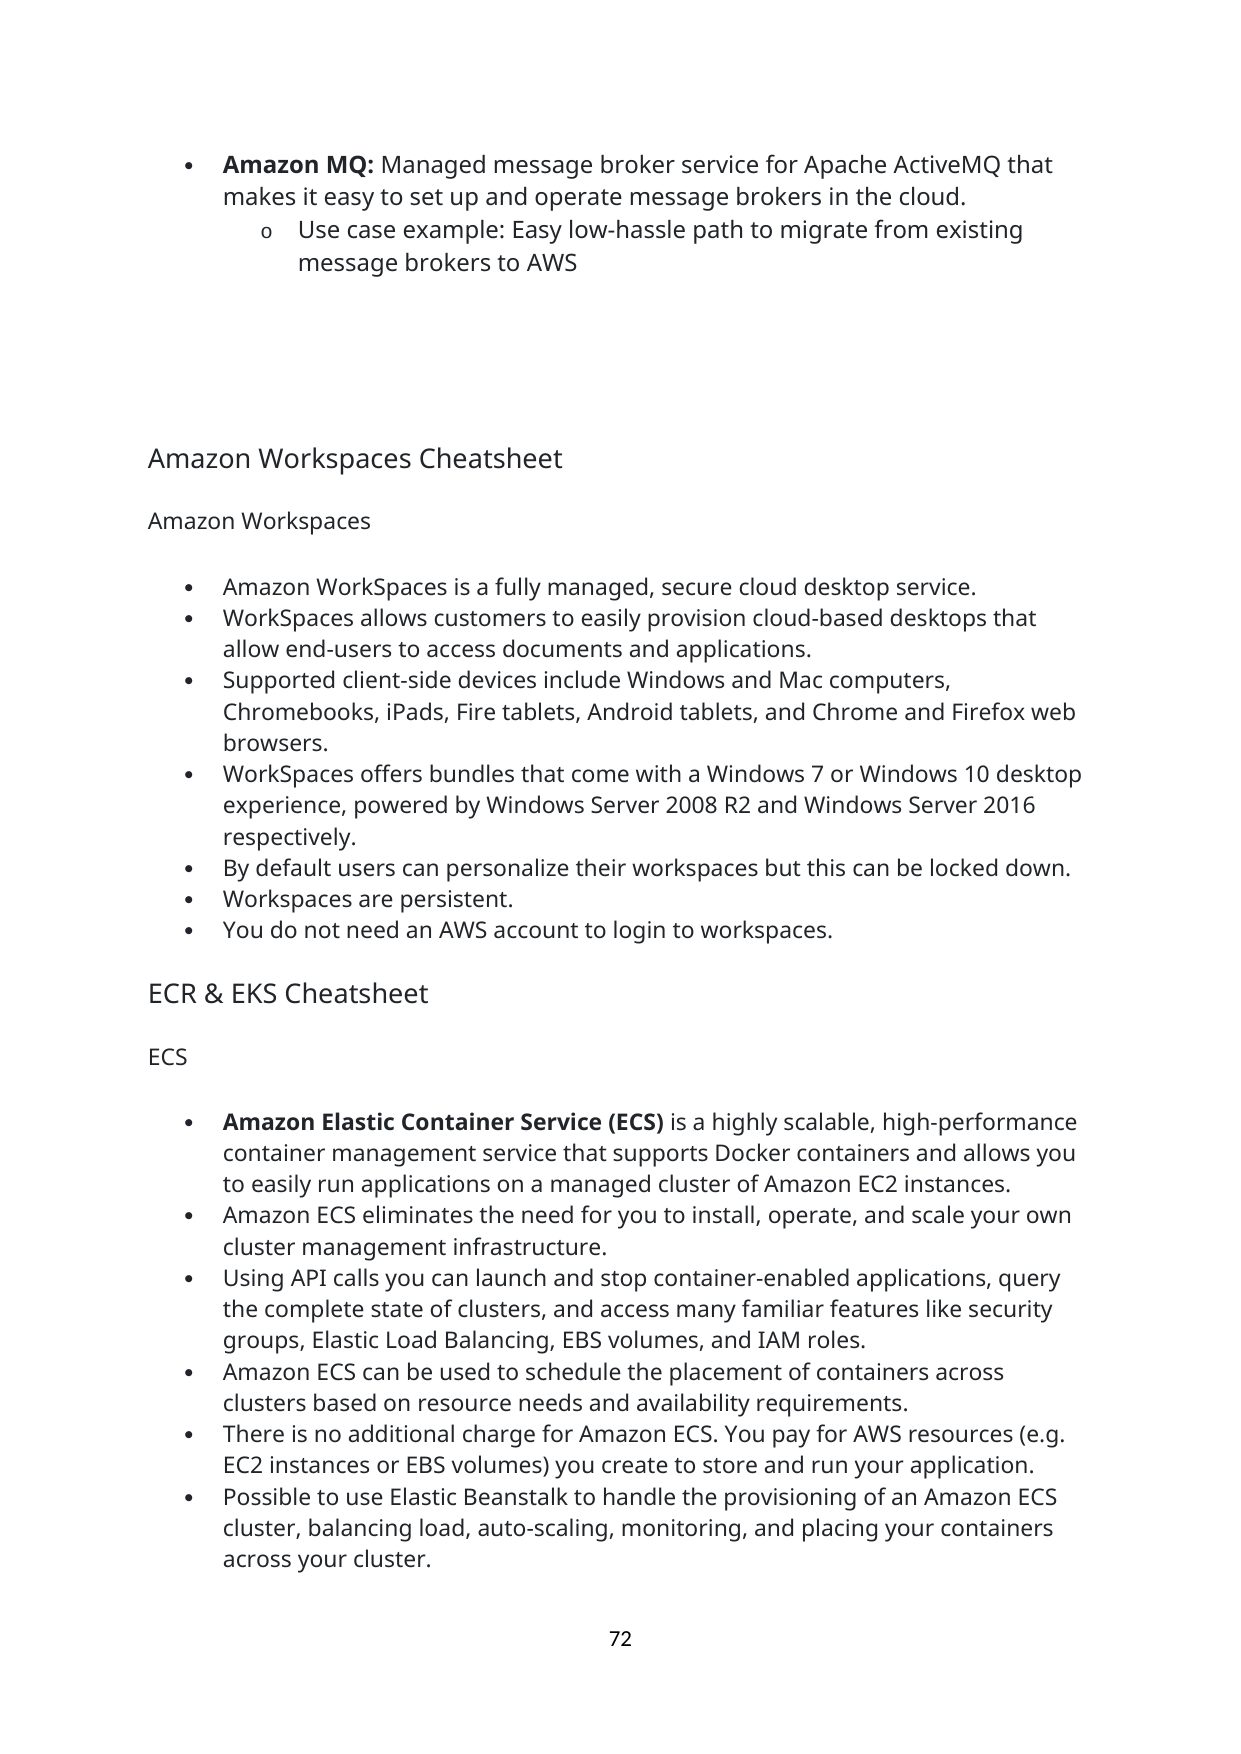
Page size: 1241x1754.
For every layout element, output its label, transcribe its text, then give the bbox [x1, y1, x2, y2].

list Amazon Elastic Container Service (ECS) is a highly scalable, high-performance container management service that supports Docker containers and allows you to easily run applications on a managed cluster of Amazon EC2 instances. [185, 1106, 1093, 1199]
list Supported client-side devices include Windows and Mac computers, Chromebooks, iPads, Fire tablets, Android tablets, and Chrome and Firefox web browsers. [185, 664, 1093, 758]
subtitle ECR & EKS Cheatsheet [148, 974, 1093, 1011]
list Amazon ECS eliminates the need for you to install, operate, and scale your own cluster management infrastructure. [185, 1199, 1093, 1262]
list Possible to use Elastic Beanstalk to handle the provisioning of an Amazon ECS cluster, balancing load, auto-scaling, monitoring, and placing your containers across your cluster. [185, 1481, 1093, 1574]
subtitle Amazon Workspaces [148, 505, 1093, 537]
list You do not need an AWS account to login to workspaces. [185, 914, 1093, 945]
list WorkSpaces offers bundles that come with a Windows 7 or Windows 10 desktop experience, powered by Windows Server 2008 R2 and Windows Server 2016 respectively. [185, 758, 1093, 852]
list Amazon MQ: Managed message broker service for Apache ActiveMQ that makes it easy to set up and operate message brokers in the cloud. [185, 148, 1093, 213]
subtitle Amazon Workspaces Cheatsheet [148, 439, 1093, 476]
list Using API calls you can launch and stop container-enabled applications, query the complete state of clusters, and access many familiar features like security groups, Elastic Load Balancing, EBS volumes, and IAM roles. [185, 1262, 1093, 1356]
list Workspaces are persistent. [185, 883, 1093, 914]
list Amazon ECS can be used to schedule the placement of containers across clusters based on resource needs and availability requirements. [185, 1356, 1093, 1418]
list Use case example: Easy low-hassle path to migrate from existing message brokers to AWS [260, 213, 1093, 278]
list WorkSpaces allows customers to easily provision cloud-based desktops that allow end-users to access documents and applications. [185, 602, 1093, 664]
list There is no additional charge for Amazon ECS. You pay for AWS resources (e.g. EC2 instances or EBS volumes) you create to store and run your application. [185, 1418, 1093, 1481]
list Amazon WorkSpaces is a fully managed, secure cloud desktop service. [185, 570, 1093, 602]
list By default users can personalize their workspaces but this can be locked down. [185, 852, 1093, 883]
subtitle ECS [148, 1041, 1093, 1072]
